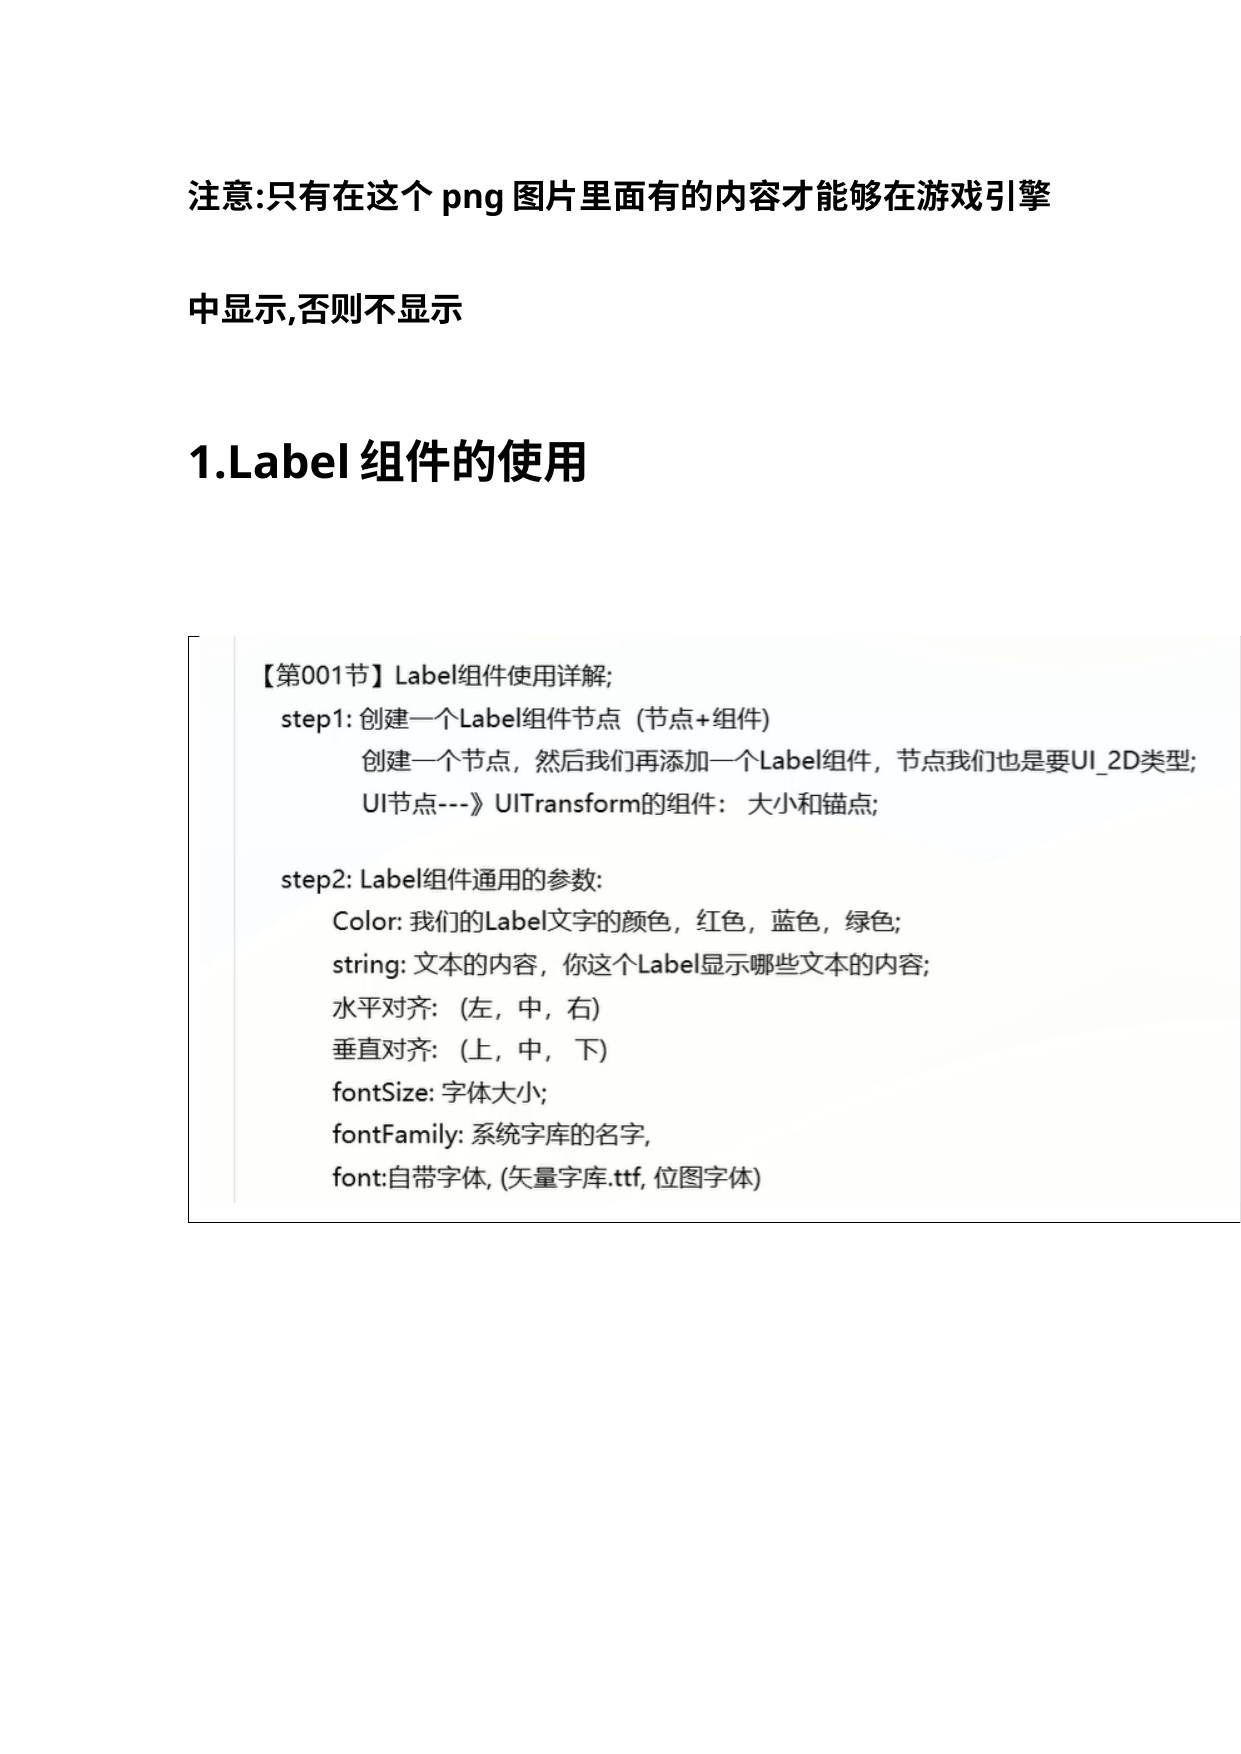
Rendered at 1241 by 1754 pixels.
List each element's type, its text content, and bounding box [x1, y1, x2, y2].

subtitle 1.Label组件的使用 [187, 410, 1053, 508]
subtitle 注意:只有在这个png图片里面有的内容才能够在游戏引擎中显示,否则不显示 [187, 162, 1053, 339]
picture [199, 636, 1241, 1203]
table_header [189, 637, 1240, 1222]
